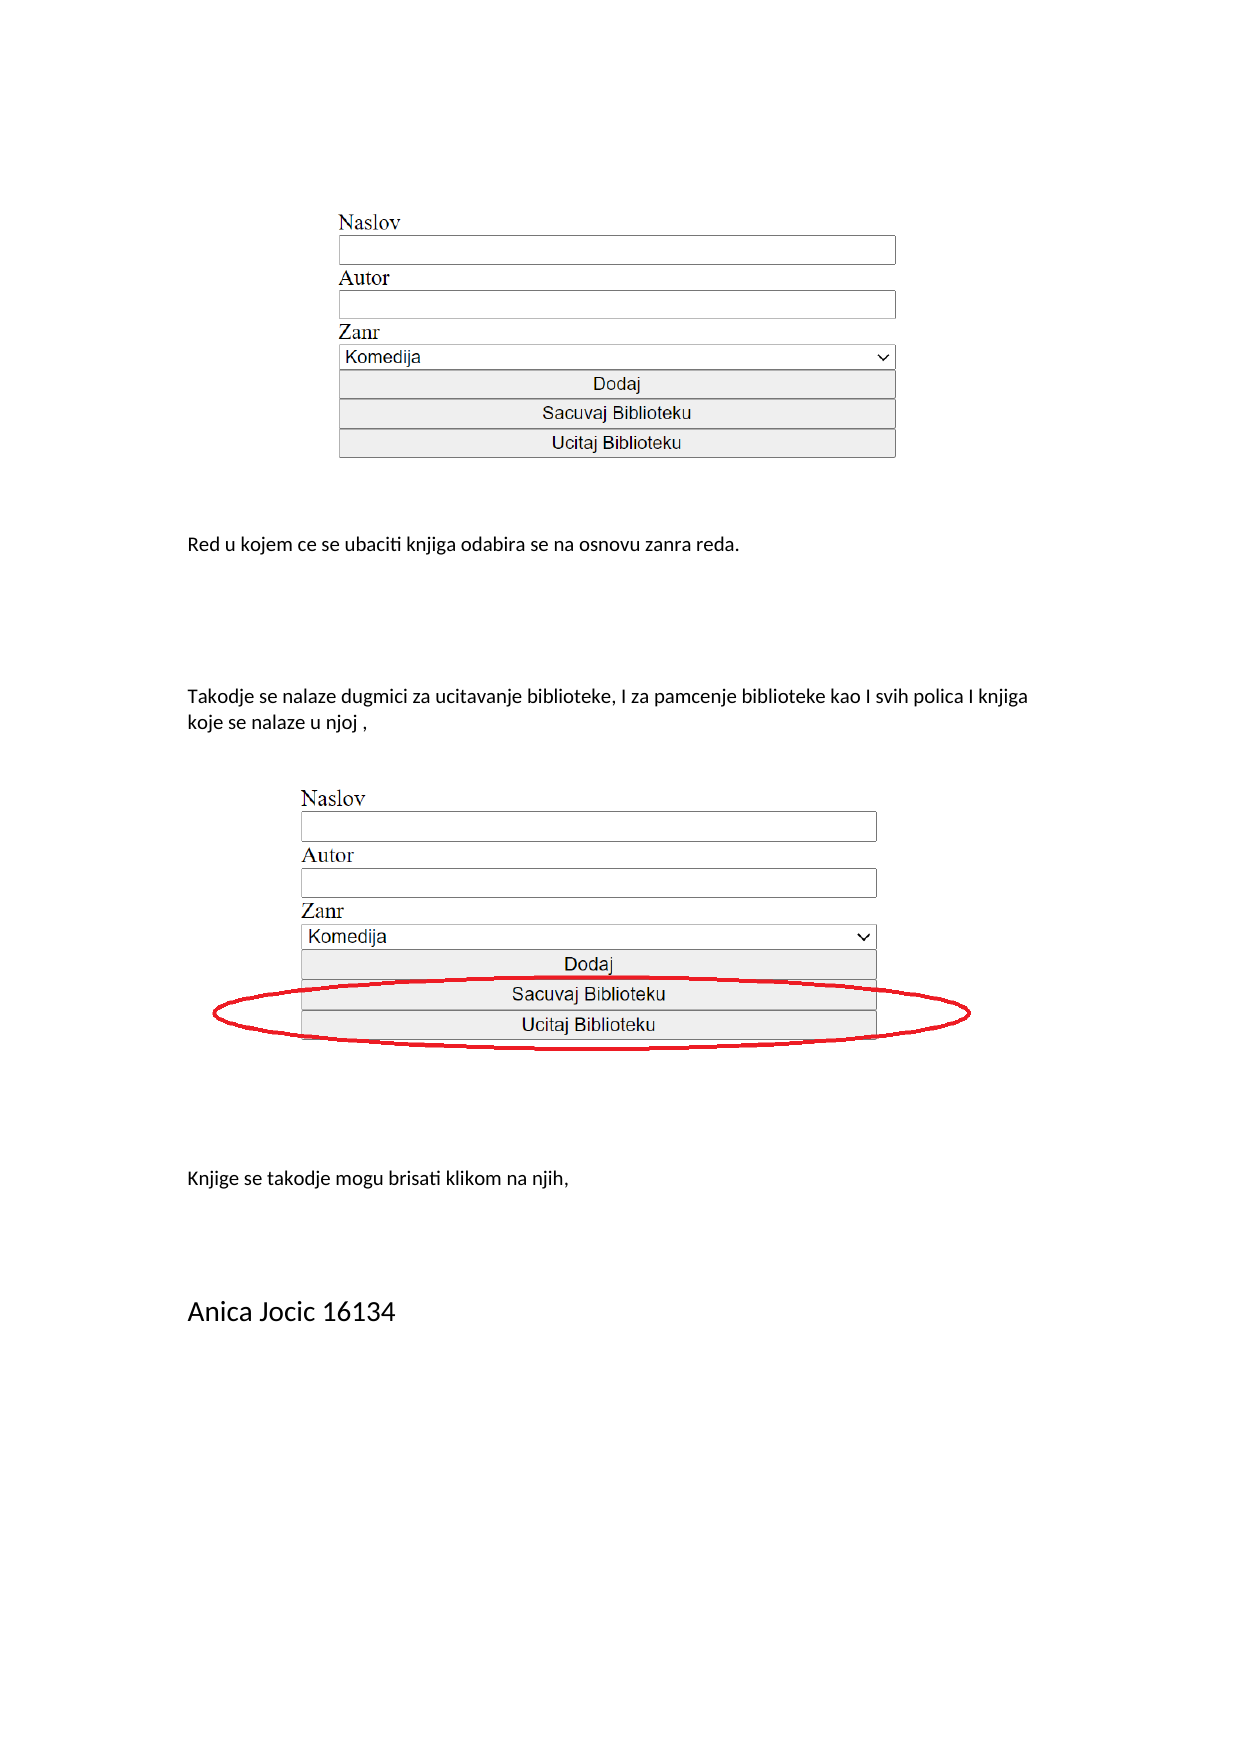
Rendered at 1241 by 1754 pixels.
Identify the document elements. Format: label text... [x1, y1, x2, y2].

text Red u kojem ce se ubaciti knjiga odabira se na osnovu zanra reda. [187, 531, 1053, 557]
text Anica Jocic 16134 [187, 1293, 1053, 1328]
picture [187, 785, 1052, 1064]
picture [187, 200, 1053, 481]
text Knjige se takodje mogu brisati klikom na njih, [187, 1166, 1053, 1191]
text Takodje se nalaze dugmici za ucitavanje biblioteke, I za pamcenje biblioteke kao I svih polica I knjiga koje se nalaze u njoj , [187, 684, 1053, 734]
